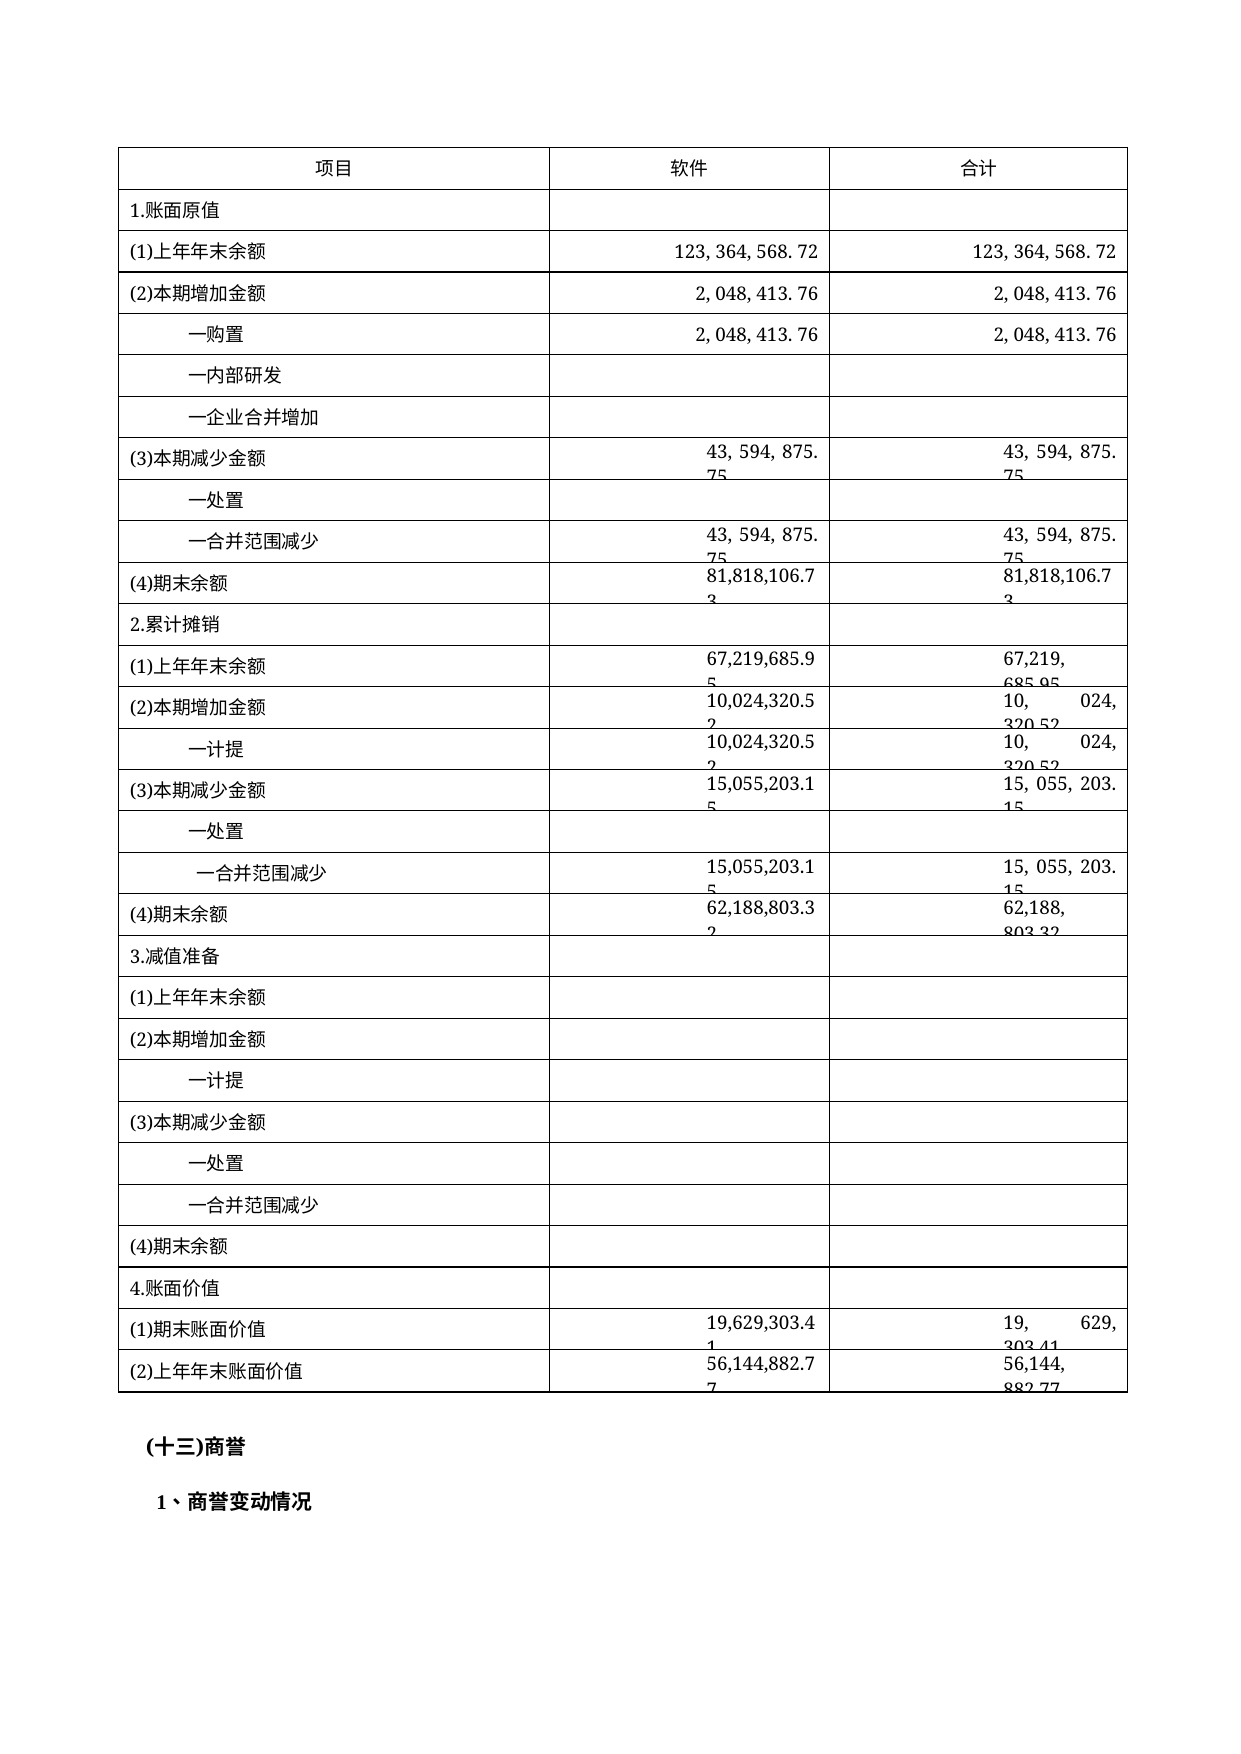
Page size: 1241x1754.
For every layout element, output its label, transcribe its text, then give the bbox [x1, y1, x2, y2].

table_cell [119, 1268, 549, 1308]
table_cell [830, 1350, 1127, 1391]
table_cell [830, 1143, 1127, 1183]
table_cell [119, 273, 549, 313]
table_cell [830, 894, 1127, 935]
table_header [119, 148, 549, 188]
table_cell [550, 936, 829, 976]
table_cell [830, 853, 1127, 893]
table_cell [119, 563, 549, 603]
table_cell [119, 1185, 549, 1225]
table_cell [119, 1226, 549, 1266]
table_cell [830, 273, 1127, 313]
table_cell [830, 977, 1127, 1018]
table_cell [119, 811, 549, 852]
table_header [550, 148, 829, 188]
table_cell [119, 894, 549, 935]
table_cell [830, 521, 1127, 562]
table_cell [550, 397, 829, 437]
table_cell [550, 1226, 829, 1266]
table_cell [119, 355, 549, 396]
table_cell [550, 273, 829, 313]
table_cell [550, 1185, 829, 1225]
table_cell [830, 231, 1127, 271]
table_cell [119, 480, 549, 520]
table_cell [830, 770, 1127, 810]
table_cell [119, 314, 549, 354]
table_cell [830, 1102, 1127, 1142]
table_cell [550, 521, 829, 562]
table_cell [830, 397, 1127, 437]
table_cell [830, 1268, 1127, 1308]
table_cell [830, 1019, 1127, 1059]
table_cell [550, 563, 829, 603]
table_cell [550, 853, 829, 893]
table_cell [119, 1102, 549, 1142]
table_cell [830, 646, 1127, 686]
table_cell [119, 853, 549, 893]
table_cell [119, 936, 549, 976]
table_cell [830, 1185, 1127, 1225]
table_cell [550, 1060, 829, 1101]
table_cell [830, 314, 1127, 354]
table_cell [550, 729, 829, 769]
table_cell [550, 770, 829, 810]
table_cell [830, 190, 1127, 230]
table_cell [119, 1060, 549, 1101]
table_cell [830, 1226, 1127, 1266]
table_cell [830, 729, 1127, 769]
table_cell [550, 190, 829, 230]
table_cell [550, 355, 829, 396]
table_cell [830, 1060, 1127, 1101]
subtitle (十三)商誉 [98, 1432, 1148, 1460]
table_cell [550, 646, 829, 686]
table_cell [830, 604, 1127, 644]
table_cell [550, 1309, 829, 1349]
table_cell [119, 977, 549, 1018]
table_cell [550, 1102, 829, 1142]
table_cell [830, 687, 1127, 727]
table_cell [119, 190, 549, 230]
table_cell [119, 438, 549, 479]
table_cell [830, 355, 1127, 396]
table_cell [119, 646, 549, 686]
subtitle 1、商誉变动情况 [98, 1487, 1148, 1516]
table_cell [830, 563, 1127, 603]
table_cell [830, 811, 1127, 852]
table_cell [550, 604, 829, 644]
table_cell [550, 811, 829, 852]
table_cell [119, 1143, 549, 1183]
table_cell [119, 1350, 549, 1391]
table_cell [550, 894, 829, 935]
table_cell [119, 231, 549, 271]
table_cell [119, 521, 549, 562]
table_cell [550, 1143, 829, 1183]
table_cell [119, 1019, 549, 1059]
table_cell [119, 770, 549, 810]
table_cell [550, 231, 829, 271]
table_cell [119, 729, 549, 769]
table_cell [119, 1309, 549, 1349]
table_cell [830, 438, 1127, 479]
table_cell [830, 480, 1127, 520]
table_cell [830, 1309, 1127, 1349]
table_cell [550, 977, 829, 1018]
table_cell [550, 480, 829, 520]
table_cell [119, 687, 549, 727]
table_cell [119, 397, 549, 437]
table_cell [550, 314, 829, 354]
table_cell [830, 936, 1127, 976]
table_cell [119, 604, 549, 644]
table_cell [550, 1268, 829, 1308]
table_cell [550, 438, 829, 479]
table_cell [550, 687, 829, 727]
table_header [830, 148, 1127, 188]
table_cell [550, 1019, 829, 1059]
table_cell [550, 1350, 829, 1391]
